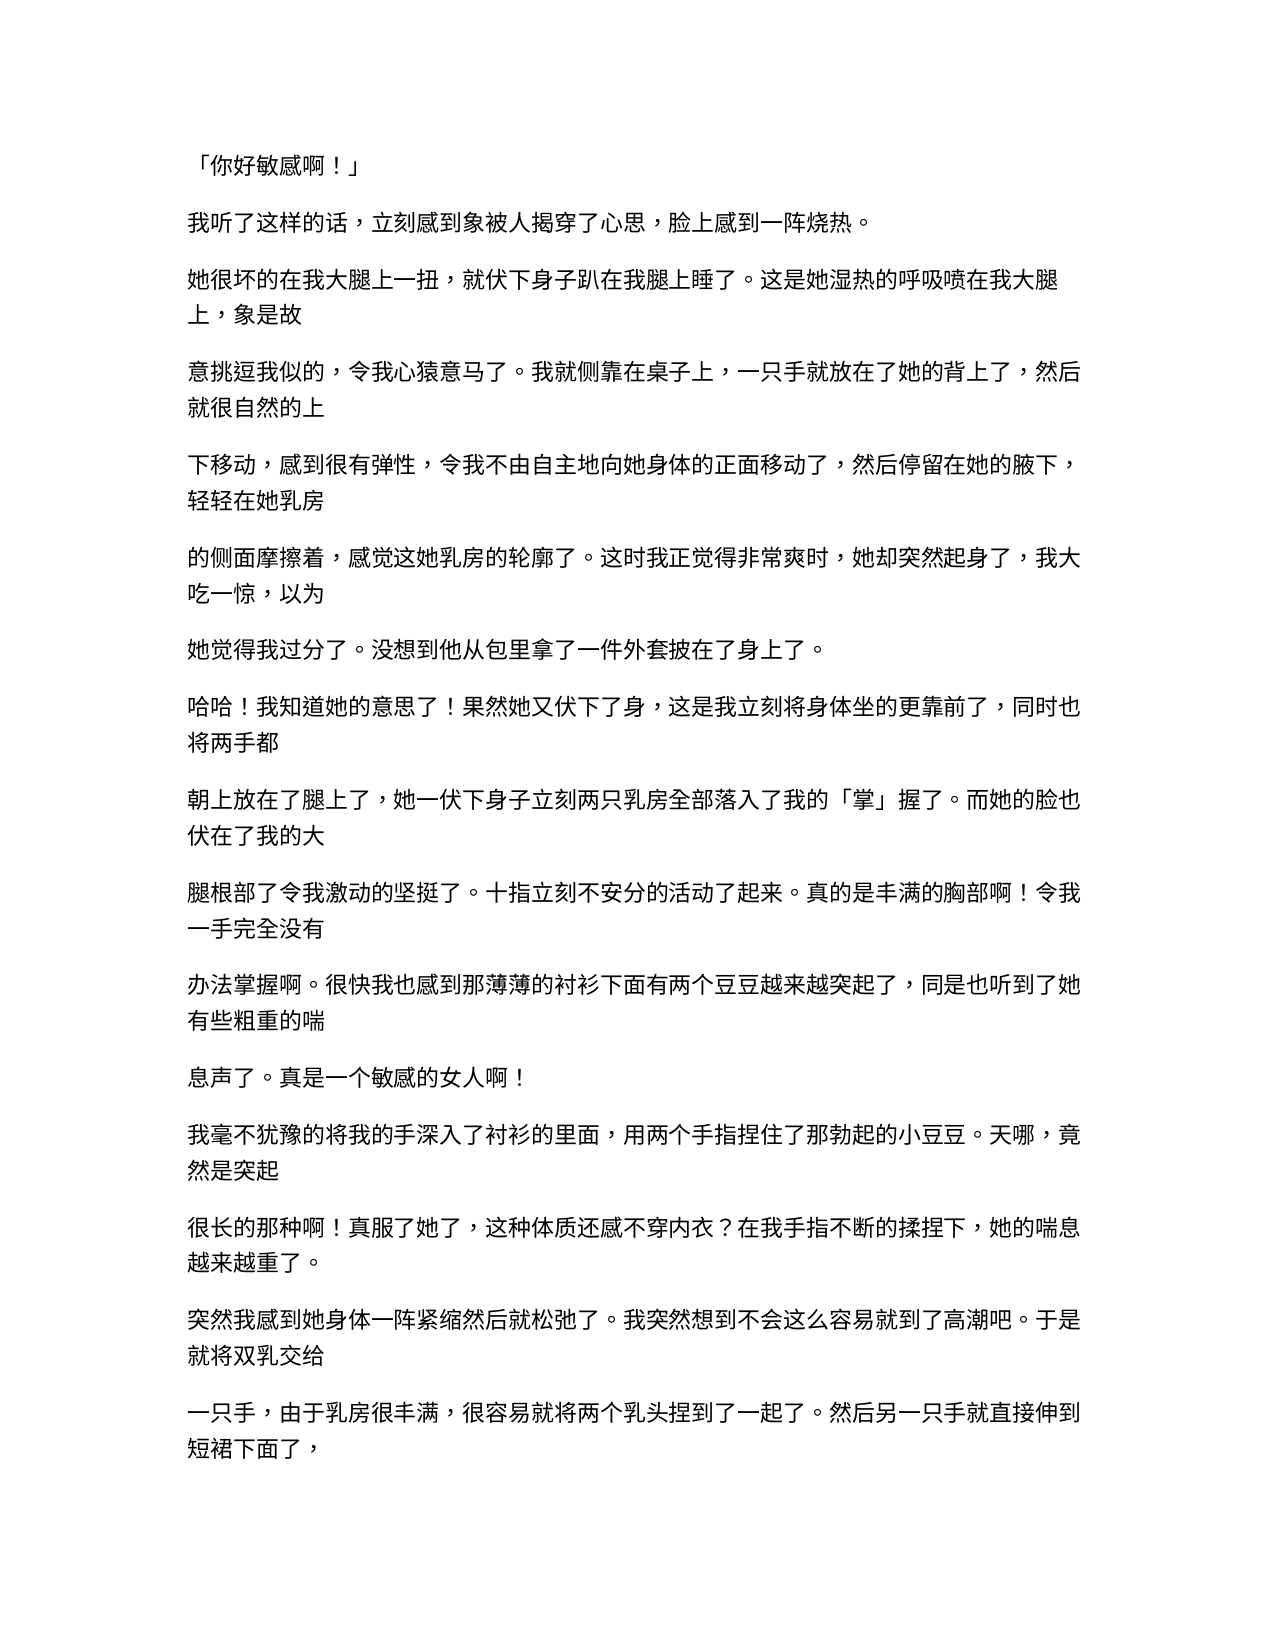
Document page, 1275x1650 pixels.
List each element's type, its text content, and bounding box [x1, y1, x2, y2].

text 办法掌握啊。很快我也感到那薄薄的衬衫下面有两个豆豆越来越突起了，同是也听到了她有些粗重的喘 [187, 969, 1087, 1036]
text 息声了。真是一个敏感的女人啊！ [187, 1062, 1087, 1093]
text 她很坏的在我大腿上一扭，就伏下身子趴在我腿上睡了。这是她湿热的呼吸喷在我大腿上，象是故 [187, 263, 1087, 331]
text 突然我感到她身体一阵紧缩然后就松弛了。我突然想到不会这么容易就到了高潮吧。于是就将双乳交给 [187, 1304, 1087, 1371]
text 的侧面摩擦着，感觉这她乳房的轮廓了。这时我正觉得非常爽时，她却突然起身了，我大吃一惊，以为 [187, 542, 1087, 609]
text 很长的那种啊！真服了她了，这种体质还感不穿内衣？在我手指不断的揉捏下，她的喘息越来越重了。 [187, 1211, 1087, 1279]
text 我听了这样的话，立刻感到象被人揭穿了心思，脸上感到一阵烧热。 [187, 207, 1087, 238]
text 腿根部了令我激动的坚挺了。十指立刻不安分的活动了起来。真的是丰满的胸部啊！令我一手完全没有 [187, 877, 1087, 944]
text 下移动，感到很有弹性，令我不由自主地向她身体的正面移动了，然后停留在她的腋下，轻轻在她乳房 [187, 449, 1087, 516]
text 她觉得我过分了。没想到他从包里拿了一件外套披在了身上了。 [187, 634, 1087, 666]
text 我毫不犹豫的将我的手深入了衬衫的里面，用两个手指捏住了那勃起的小豆豆。天哪，竟然是突起 [187, 1119, 1087, 1186]
text 意挑逗我似的，令我心猿意马了。我就侧靠在桌子上，一只手就放在了她的背上了，然后就很自然的上 [187, 356, 1087, 423]
text 哈哈！我知道她的意思了！果然她又伏下了身，这是我立刻将身体坐的更靠前了，同时也将两手都 [187, 691, 1087, 758]
text 朝上放在了腿上了，她一伏下身子立刻两只乳房全部落入了我的「掌」握了。而她的脸也伏在了我的大 [187, 784, 1087, 851]
text 一只手，由于乳房很丰满，很容易就将两个乳头捏到了一起了。然后另一只手就直接伸到短裙下面了， [187, 1397, 1087, 1464]
text 「你好敏感啊！」 [187, 150, 1087, 181]
